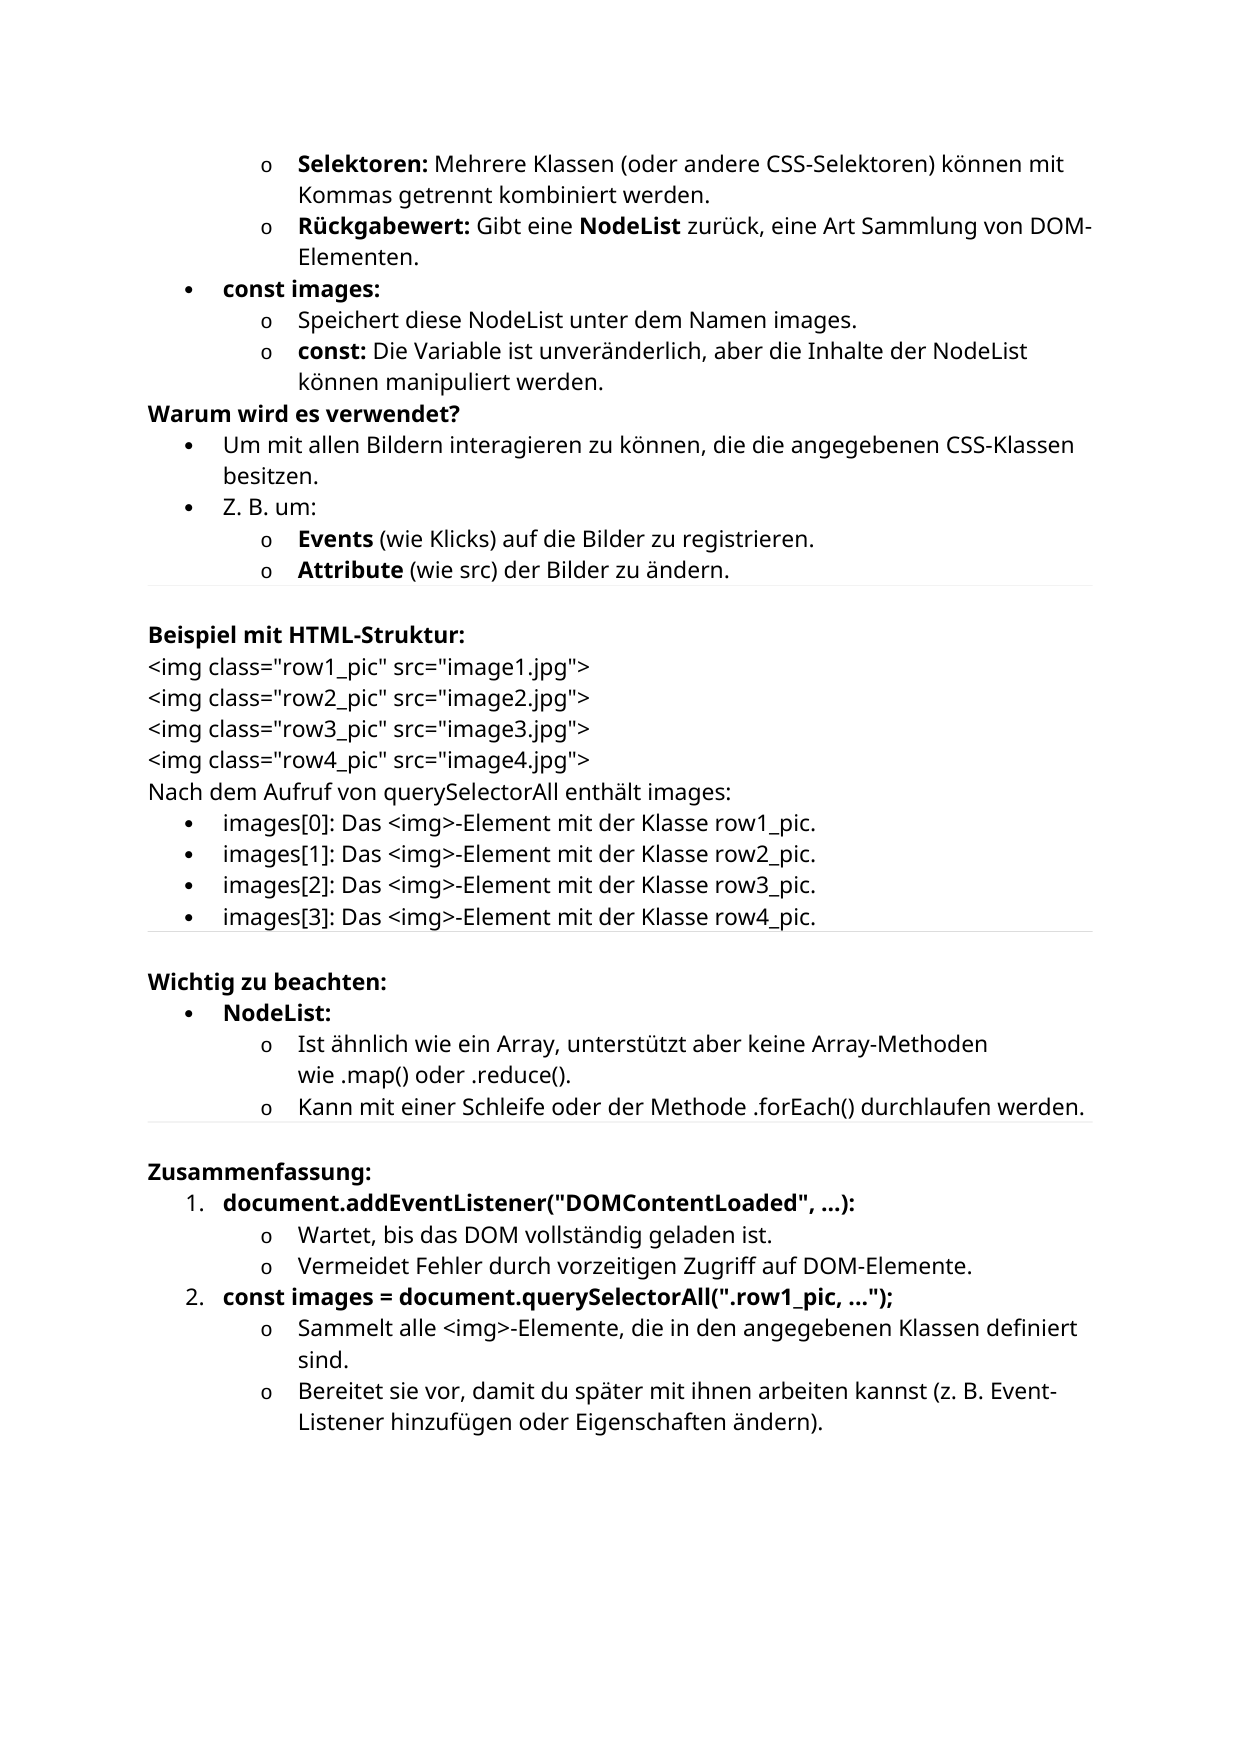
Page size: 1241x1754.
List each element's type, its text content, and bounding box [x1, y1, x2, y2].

list const images = document.querySelectorAll(".row1_pic, ..."); [185, 1281, 1093, 1312]
text <img class="row2_pic" src="image2.jpg"> [148, 682, 1093, 713]
list images[3]: Das <img>-Element mit der Klasse row4_pic. [185, 900, 1093, 931]
list Selektoren: Mehrere Klassen (oder andere CSS-Selektoren) können mit Kommas getrennt kombiniert werden. [260, 148, 1093, 210]
list const: Die Variable ist unveränderlich, aber die Inhalte der NodeList können manipuliert werden. [260, 335, 1093, 398]
list images[0]: Das <img>-Element mit der Klasse row1_pic. [185, 807, 1093, 838]
text <img class="row3_pic" src="image3.jpg"> [148, 713, 1093, 744]
list images[1]: Das <img>-Element mit der Klasse row2_pic. [185, 838, 1093, 869]
list Speichert diese NodeList unter dem Namen images. [260, 304, 1093, 335]
list Rückgabewert: Gibt eine NodeList zurück, eine Art Sammlung von DOM-Elementen. [260, 210, 1093, 273]
list Wartet, bis das DOM vollständig geladen ist. [260, 1218, 1093, 1250]
list Um mit allen Bildern interagieren zu können, die die angegebenen CSS-Klassen besitzen. [185, 429, 1093, 491]
text Beispiel mit HTML-Struktur: [148, 619, 1093, 650]
text Wichtig zu beachten: [148, 966, 1093, 997]
list const images: [185, 273, 1093, 304]
list images[2]: Das <img>-Element mit der Klasse row3_pic. [185, 869, 1093, 900]
list Ist ähnlich wie ein Array, unterstützt aber keine Array-Methoden wie .map() oder .reduce(). [260, 1028, 1093, 1091]
list Kann mit einer Schleife oder der Methode .forEach() durchlaufen werden. [260, 1091, 1093, 1121]
list Z. B. um: [185, 491, 1093, 523]
text Nach dem Aufruf von querySelectorAll enthält images: [148, 775, 1093, 807]
list Attribute (wie src) der Bilder zu ändern. [260, 554, 1093, 585]
list Bereitet sie vor, damit du später mit ihnen arbeiten kannst (z. B. Event-Listener hinzufügen oder Eigenschaften ändern). [260, 1375, 1093, 1437]
list document.addEventListener("DOMContentLoaded", ...): [185, 1187, 1093, 1218]
list NodeList: [185, 997, 1093, 1028]
list Events (wie Klicks) auf die Bilder zu registrieren. [260, 523, 1093, 554]
text Warum wird es verwendet? [148, 398, 1093, 429]
list Vermeidet Fehler durch vorzeitigen Zugriff auf DOM-Elemente. [260, 1250, 1093, 1281]
list Sammelt alle <img>-Elemente, die in den angegebenen Klassen definiert sind. [260, 1312, 1093, 1375]
text <img class="row4_pic" src="image4.jpg"> [148, 744, 1093, 775]
text <img class="row1_pic" src="image1.jpg"> [148, 650, 1093, 682]
text Zusammenfassung: [148, 1156, 1093, 1187]
